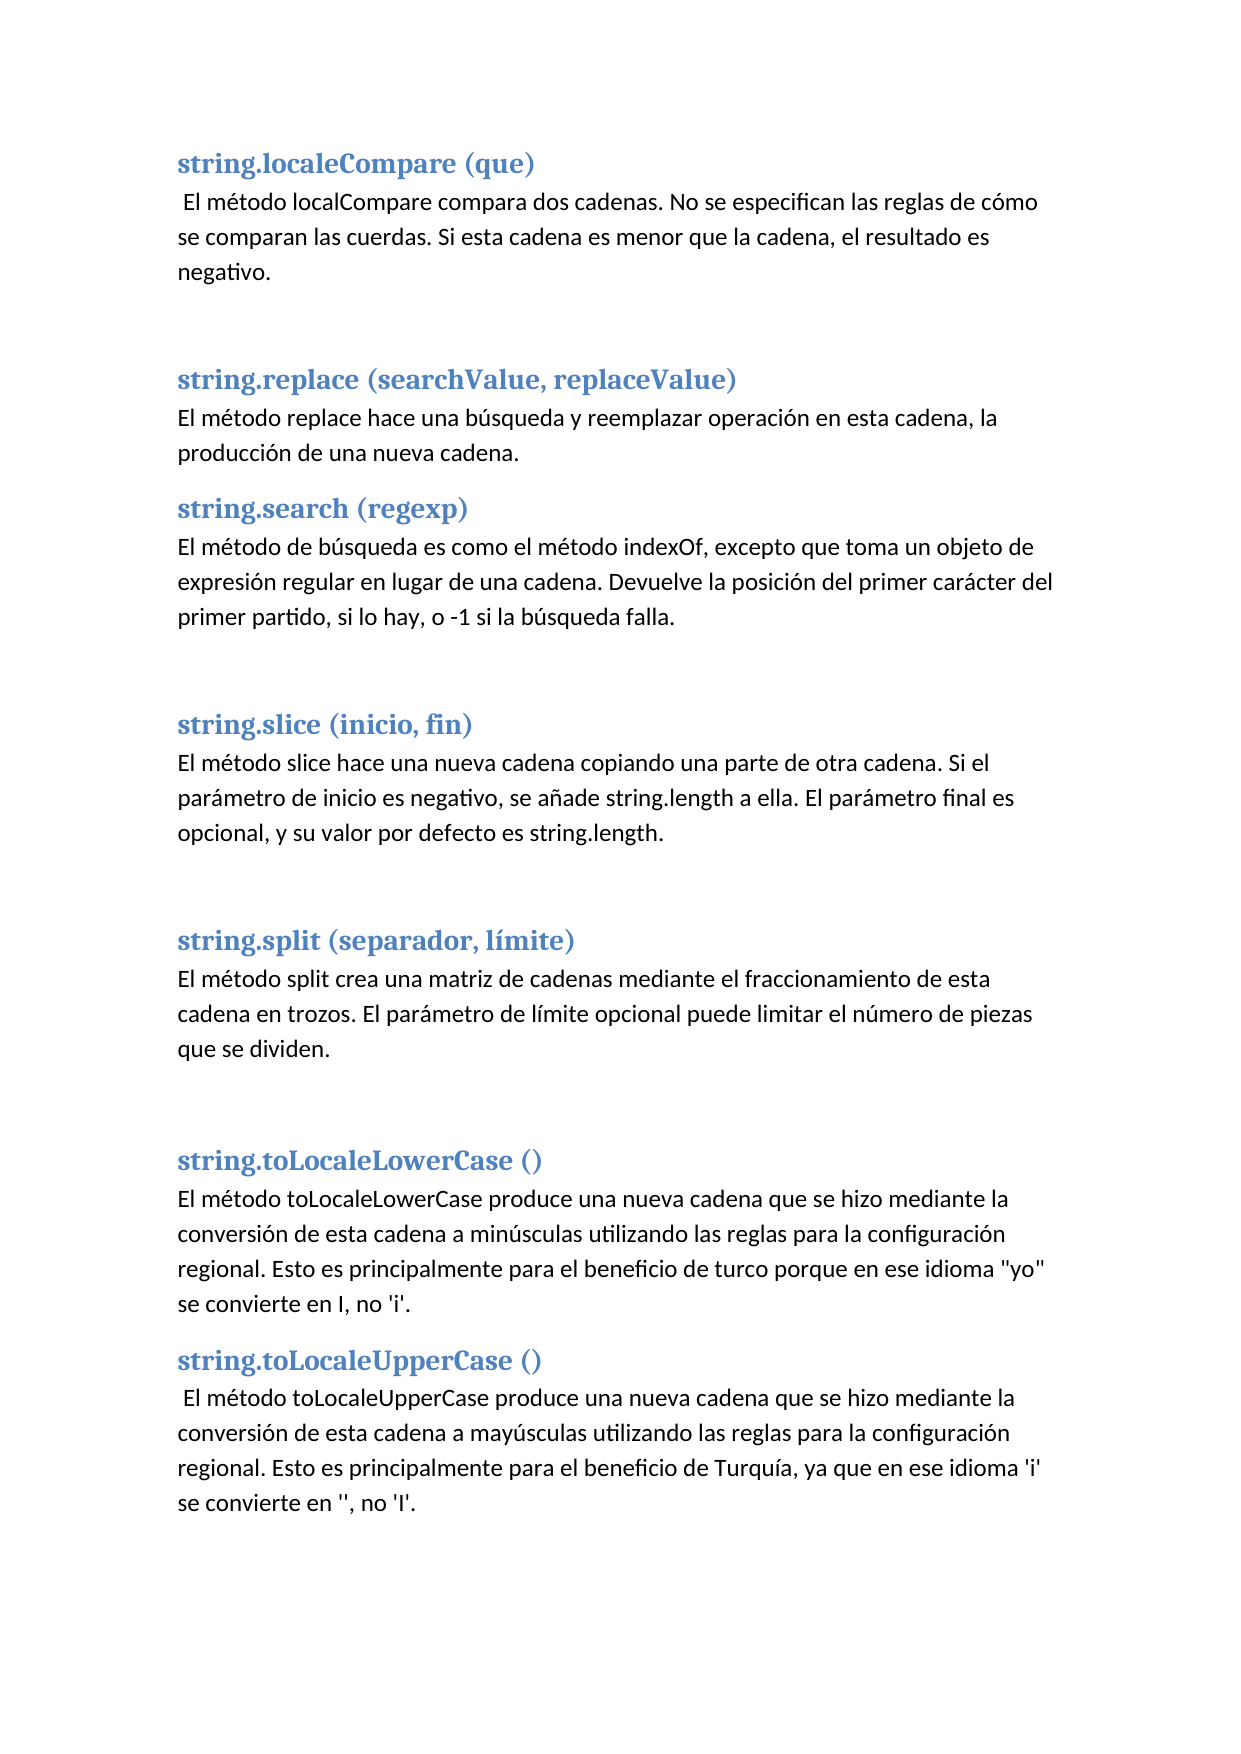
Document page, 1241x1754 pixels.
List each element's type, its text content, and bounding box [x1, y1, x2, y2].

text El método toLocaleLowerCase produce una nueva cadena que se hizo mediante la conversión de esta cadena a minúsculas utilizando las reglas para la configuración regional. Esto es principalmente para el beneficio de turco porque en ese idioma "yo" se convierte en I, no 'i'. [177, 1183, 1063, 1318]
text El método de búsqueda es como el método indexOf, excepto que toma un objeto de expresión regular en lugar de una cadena. Devuelve la posición del primer carácter del primer partido, si lo hay, o -1 si la búsqueda falla. [177, 531, 1063, 632]
text El método toLocaleUpperCase produce una nueva cadena que se hizo mediante la conversión de esta cadena a mayúsculas utilizando las reglas para la configuración regional. Esto es principalmente para el beneficio de Turquía, ya que en ese idioma 'i' se convierte en '', no 'I'. [177, 1382, 1063, 1518]
subtitle string.search (regexp) [177, 493, 1063, 526]
text El método split crea una matriz de cadenas mediante el fraccionamiento de esta cadena en trozos. El parámetro de límite opcional puede limitar el número de piezas que se dividen. [177, 963, 1063, 1063]
subtitle string.split (separador, límite) [177, 924, 1063, 958]
text El método localCompare compara dos cadenas. No se especifican las reglas de cómo se comparan las cuerdas. Si esta cadena es menor que la cadena, el resultado es negativo. [177, 186, 1063, 287]
subtitle string.slice (inicio, fin) [177, 708, 1063, 742]
text El método replace hace una búsqueda y reemplazar operación en esta cadena, la producción de una nueva cadena. [177, 402, 1063, 467]
subtitle string.localeCompare (que) [177, 148, 1063, 181]
text El método slice hace una nueva cadena copiando una parte de otra cadena. Si el parámetro de inicio es negativo, se añade string.length a ella. El parámetro final es opcional, y su valor por defecto es string.length. [177, 747, 1063, 847]
subtitle string.toLocaleUpperCase () [177, 1344, 1063, 1377]
subtitle string.replace (searchValue, replaceValue) [177, 363, 1063, 397]
subtitle string.toLocaleLowerCase () [177, 1144, 1063, 1178]
